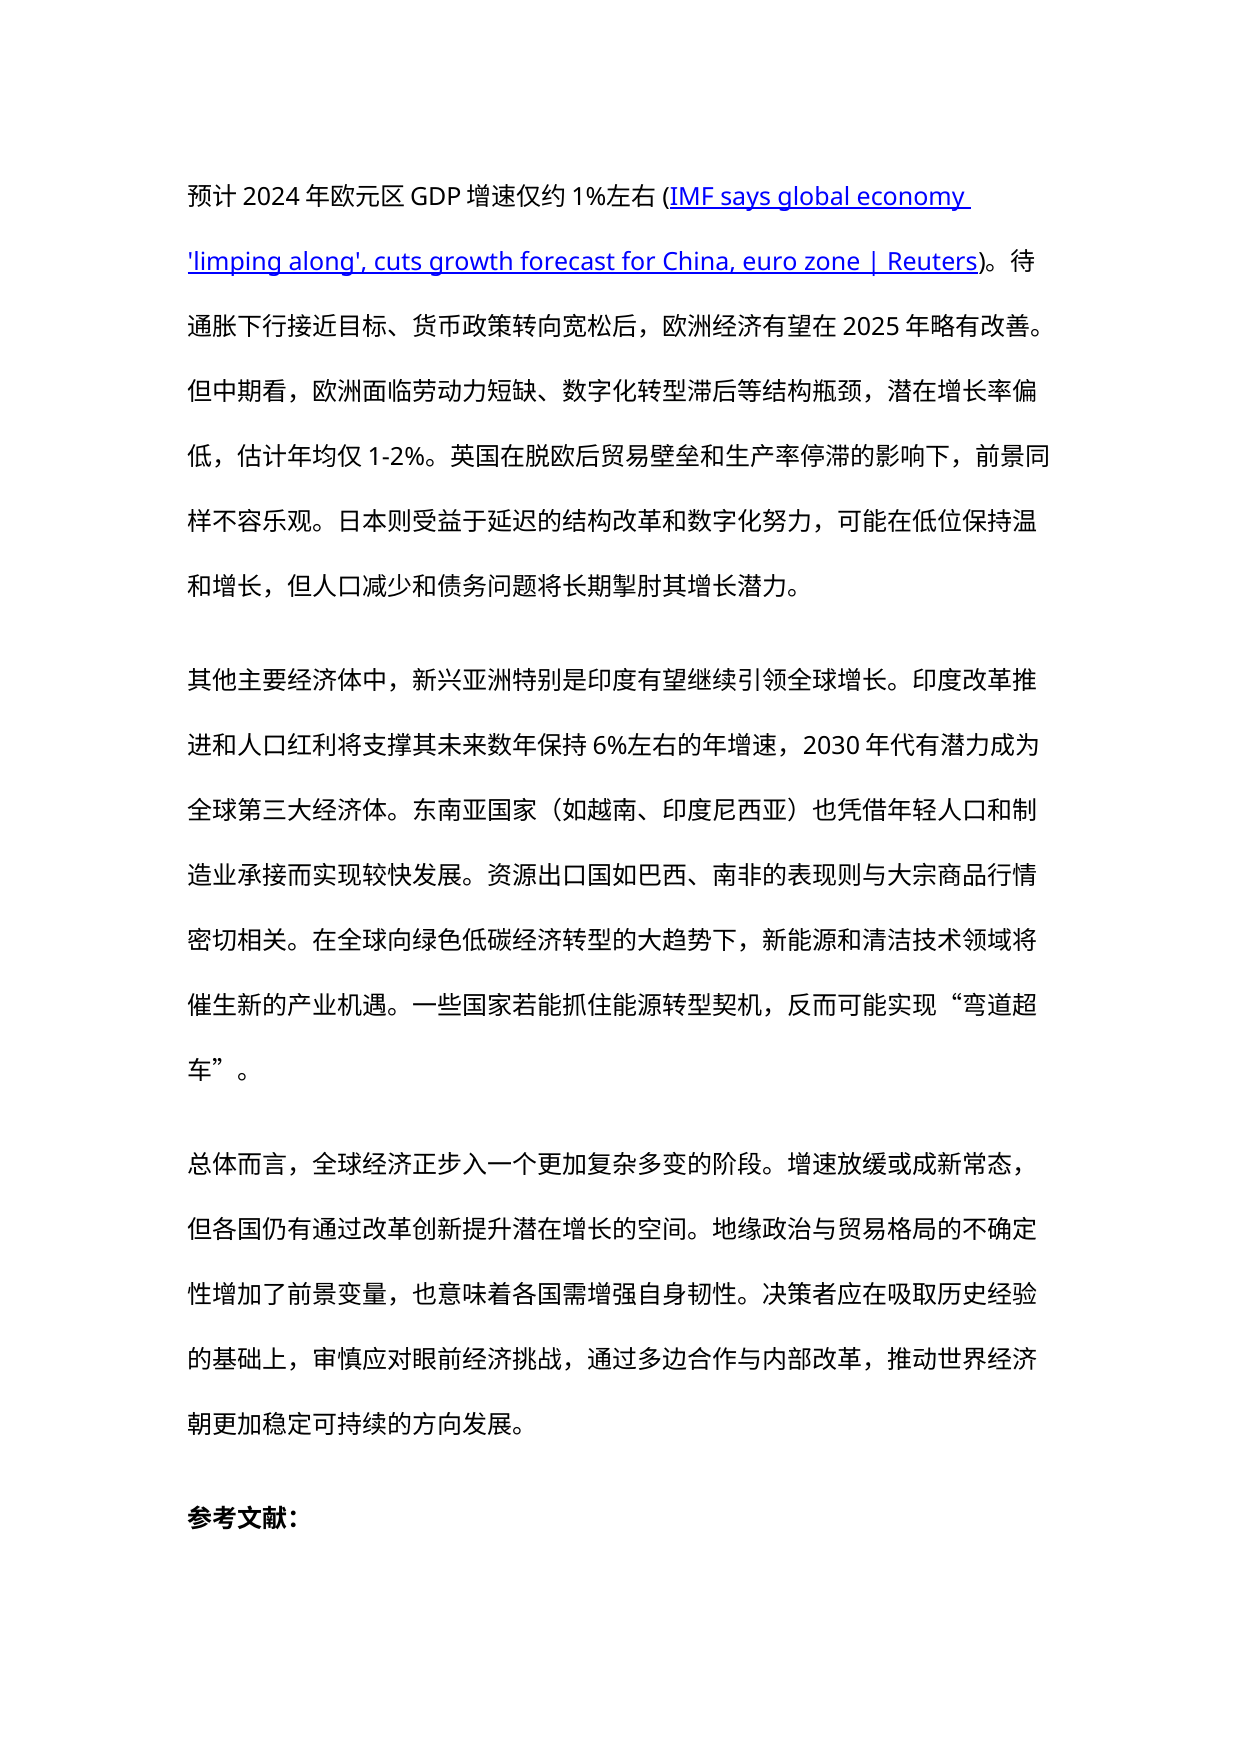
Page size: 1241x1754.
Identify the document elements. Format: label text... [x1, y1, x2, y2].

text 参考文献： [187, 1484, 1053, 1549]
text 其他主要经济体中，新兴亚洲特别是印度有望继续引领全球增长。印度改革推进和人口红利将支撑其未来数年保持6%左右的年增速，2030年代有潜力成为全球第三大经济体。东南亚国家（如越南、印度尼西亚）也凭借年轻人口和制造业承接而实现较快发展。资源出口国如巴西、南非的表现则与大宗商品行情密切相关。在全球向绿色低碳经济转型的大趋势下，新能源和清洁技术领域将催生新的产业机遇。一些国家若能抓住能源转型契机，反而可能实现“弯道超车”。 [187, 646, 1053, 1101]
text 总体而言，全球经济正步入一个更加复杂多变的阶段。增速放缓或成新常态，但各国仍有通过改革创新提升潜在增长的空间。地缘政治与贸易格局的不确定性增加了前景变量，也意味着各国需增强自身韧性。决策者应在吸取历史经验的基础上，审慎应对眼前经济挑战，通过多边合作与内部改革，推动世界经济朝更加稳定可持续的方向发展。 [187, 1130, 1053, 1455]
